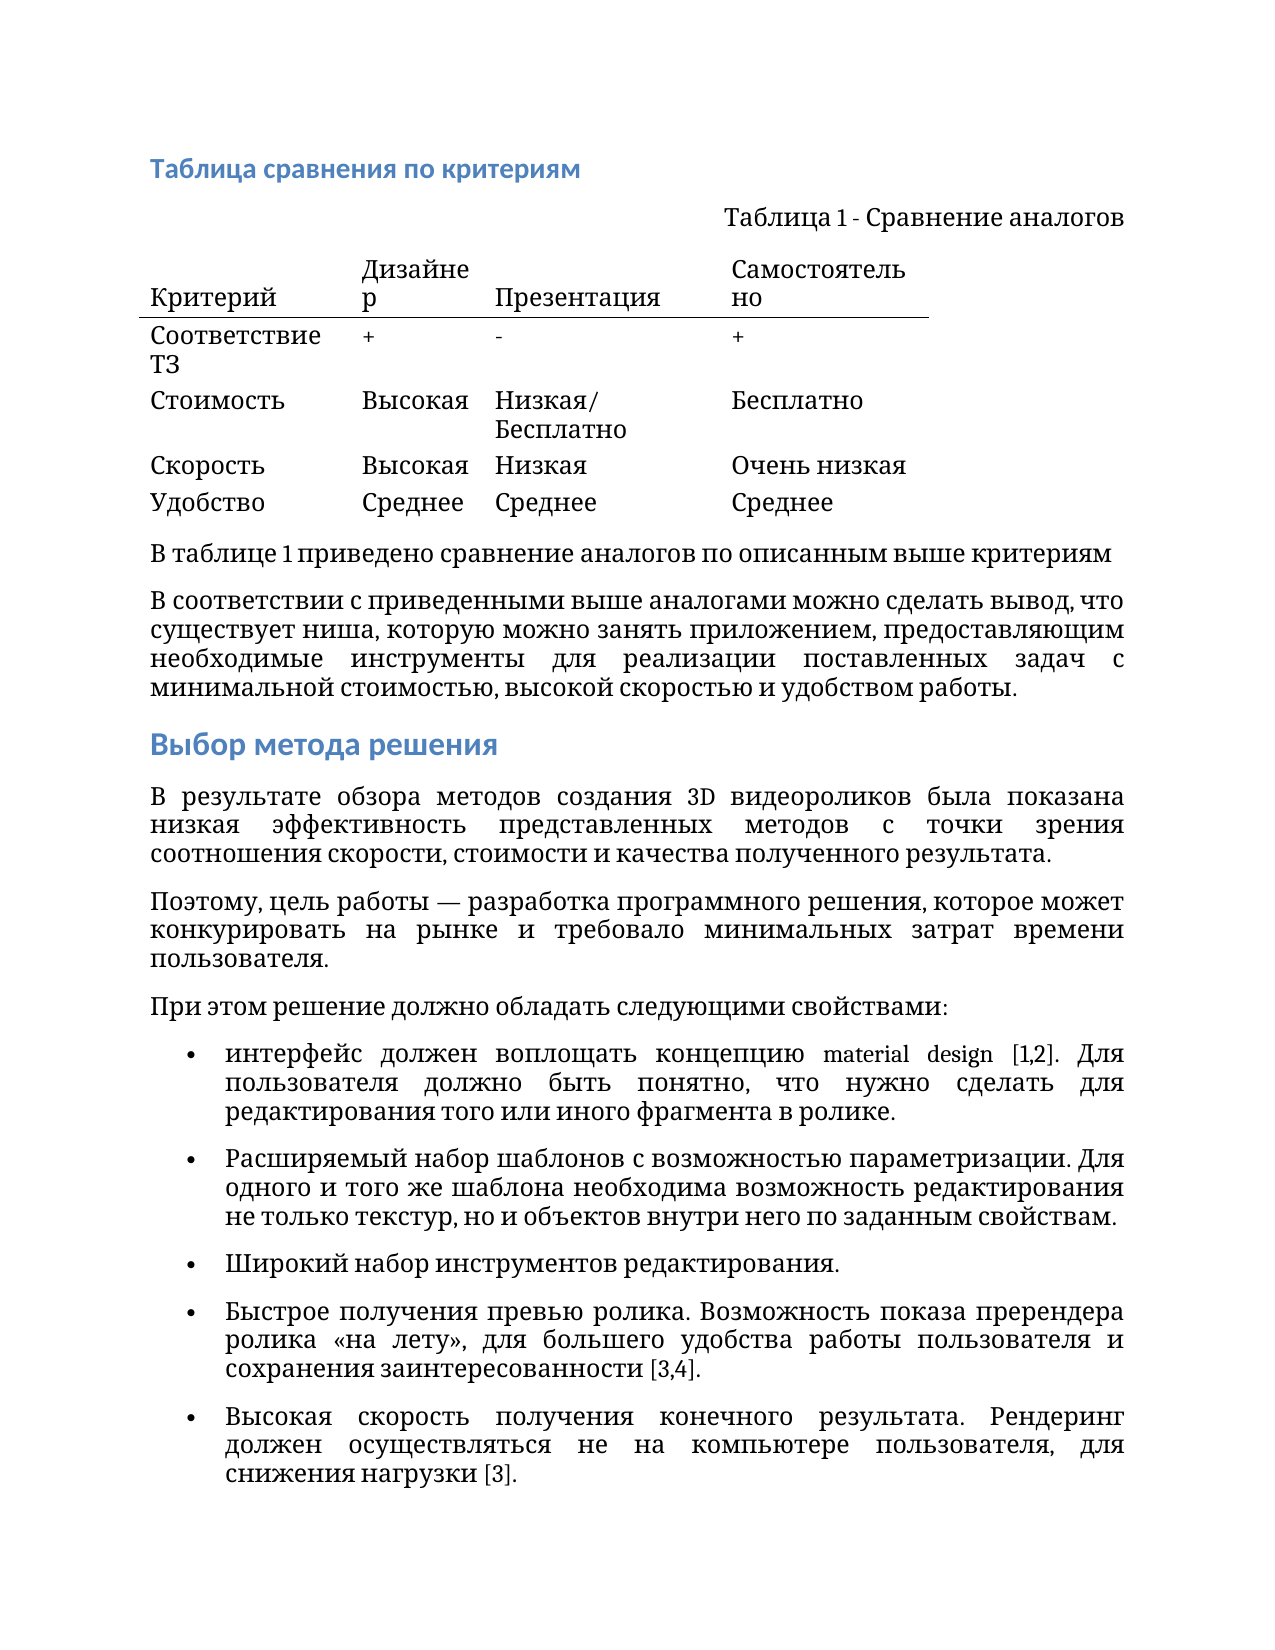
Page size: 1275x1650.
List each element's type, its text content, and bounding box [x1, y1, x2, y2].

subtitle Таблица сравнения по критериям [150, 150, 1125, 186]
table_cell + [350, 318, 483, 383]
table_cell Низкая [483, 449, 720, 485]
table_cell Очень низкая [720, 449, 929, 485]
table_cell Среднее [720, 485, 929, 521]
table_cell Соответствие ТЗ [139, 318, 350, 383]
list Высокая скорость получения конечного результата. Рендеринг должен осуществляться не на компьютере пользователя, для снижения нагрузки [3]. [187, 1402, 1125, 1489]
table_cell Скорость [139, 449, 350, 485]
text В таблице 1 приведено сравнение аналогов по описанным выше критериям [150, 540, 1125, 568]
table_cell Низкая/Бесплатно [483, 384, 720, 448]
subtitle Выбор метода решения [150, 723, 1125, 764]
table_cell Удобство [139, 485, 350, 521]
table_cell Высокая [350, 384, 483, 448]
list интерфейс должен воплощать концепцию material design [1,2]. Для пользователя должно быть понятно, что нужно сделать для редактирования того или иного фрагмента в ролике. [187, 1040, 1125, 1126]
table_cell Бесплатно [720, 384, 929, 448]
table_cell Среднее [350, 485, 483, 521]
list Широкий набор инструментов редактирования. [187, 1250, 1125, 1279]
text Таблица 1 - Сравнение аналогов [150, 204, 1125, 233]
text В соответствии с приведенными выше аналогами можно сделать вывод, что существует ниша, которую можно занять приложением, предоставляющим необходимые инструменты для реализации поставленных задач с минимальной стоимостью, высокой скоростью и удобством работы. [150, 587, 1125, 702]
table_header Дизайнер [350, 252, 483, 317]
text При этом решение должно обладать следующими свойствами: [150, 992, 1125, 1021]
table_cell Среднее [483, 485, 720, 521]
table_cell + [720, 318, 929, 383]
text В результате обзора методов создания 3D видеороликов была показана низкая эффективность представленных методов с точки зрения соотношения скорости, стоимости и качества полученного результата. [150, 782, 1125, 869]
table_cell Стоимость [139, 384, 350, 448]
table_header Самостоятельно [720, 252, 929, 317]
table_header Презентация [483, 252, 720, 317]
list Расширяемый набор шаблонов с возможностью параметризации. Для одного и того же шаблона необходима возможность редактирования не только текстур, но и объектов внутри него по заданным свойствам. [187, 1145, 1125, 1231]
table_cell Высокая [350, 449, 483, 485]
text Поэтому, цель работы — разработка программного решения, которое может конкурировать на рынке и требовало минимальных затрат времени пользователя. [150, 887, 1125, 974]
list Быстрое получения превью ролика. Возможность показа пререндера ролика «на лету», для большего удобства работы пользователя и сохранения заинтересованности [3,4]. [187, 1297, 1125, 1384]
table_cell - [483, 318, 720, 383]
table_header Критерий [139, 252, 350, 317]
